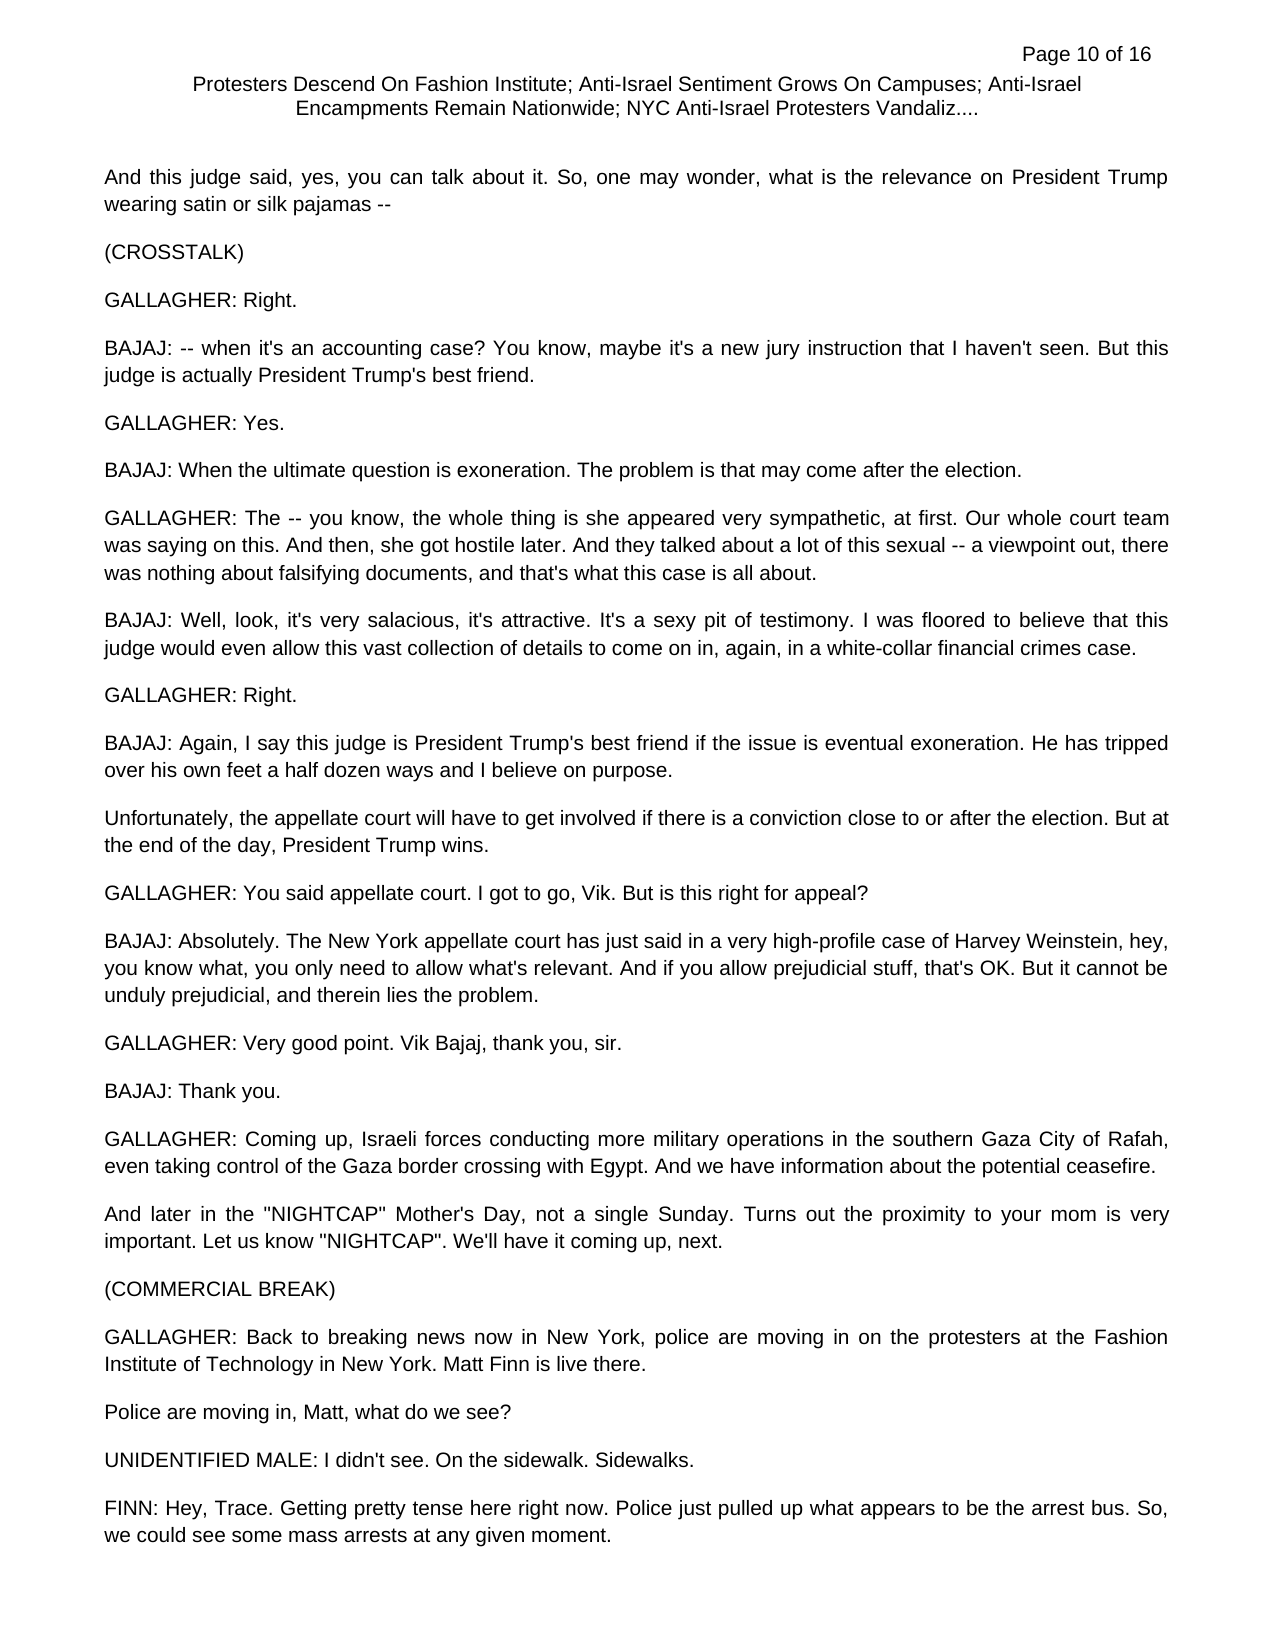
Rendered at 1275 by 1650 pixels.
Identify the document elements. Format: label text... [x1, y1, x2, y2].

text GALLAGHER: The -- you know, the whole thing is she appeared very sympathetic, at first. Our whole court team was saying on this. And then, she got hostile later. And they talked about a lot of this sexual -- a viewpoint out, there was nothing about falsifying documents, and that's what this case is all about. [104, 503, 1171, 584]
text Unfortunately, the appellate court will have to get involved if there is a conviction close to or after the election. But at the end of the day, President Trump wins. [104, 803, 1171, 857]
text GALLAGHER: Back to breaking news now in New York, police are moving in on the protesters at the Fashion Institute of Technology in New York. Matt Finn is live there. [104, 1322, 1171, 1376]
text And this judge said, yes, you can talk about it. So, one may wonder, what is the relevance on President Trump wearing satin or silk pajamas -- [104, 161, 1171, 216]
text BAJAJ: Thank you. [104, 1076, 1171, 1103]
text BAJAJ: Absolutely. The New York appellate court has just said in a very high-profile case of Harvey Weinstein, hey, you know what, you only need to allow what's relevant. And if you allow prejudicial stuff, that's OK. But it cannot be unduly prejudicial, and therein lies the problem. [104, 926, 1171, 1007]
text And later in the "NIGHTCAP" Mother's Day, not a single Sunday. Turns out the proximity to your mom is very important. Let us know "NIGHTCAP". We'll have it coming up, next. [104, 1199, 1171, 1253]
text GALLAGHER: You said appellate court. I got to go, Vik. But is this right for appeal? [104, 878, 1171, 905]
text GALLAGHER: Very good point. Vik Bajaj, thank you, sir. [104, 1028, 1171, 1055]
text (COMMERCIAL BREAK) [104, 1274, 1171, 1301]
text Police are moving in, Matt, what do we see? [104, 1397, 1171, 1424]
text BAJAJ: When the ultimate question is exoneration. The problem is that may come after the election. [104, 455, 1171, 482]
text BAJAJ: Well, look, it's very salacious, it's attractive. It's a sexy pit of testimony. I was floored to believe that this judge would even allow this vast collection of details to come on in, again, in a white-collar financial crimes case. [104, 605, 1171, 659]
text BAJAJ: Again, I say this judge is President Trump's best friend if the issue is eventual exoneration. He has tripped over his own feet a half dozen ways and I believe on purpose. [104, 728, 1171, 782]
text GALLAGHER: Right. [104, 680, 1171, 707]
text GALLAGHER: Right. [104, 284, 1171, 311]
text FINN: Hey, Trace. Getting pretty tense here right now. Police just pulled up what appears to be the arrest bus. So, we could see some mass arrests at any given moment. [104, 1493, 1171, 1547]
text BAJAJ: -- when it's an accounting case? You know, maybe it's a new jury instruction that I haven't seen. But this judge is actually President Trump's best friend. [104, 332, 1171, 386]
text GALLAGHER: Coming up, Israeli forces conducting more military operations in the southern Gaza City of Rafah, even taking control of the Gaza border crossing with Egypt. And we have information about the potential ceasefire. [104, 1124, 1171, 1178]
text UNIDENTIFIED MALE: I didn't see. On the sidewalk. Sidewalks. [104, 1445, 1171, 1472]
text GALLAGHER: Yes. [104, 407, 1171, 434]
text (CROSSTALK) [104, 236, 1171, 263]
